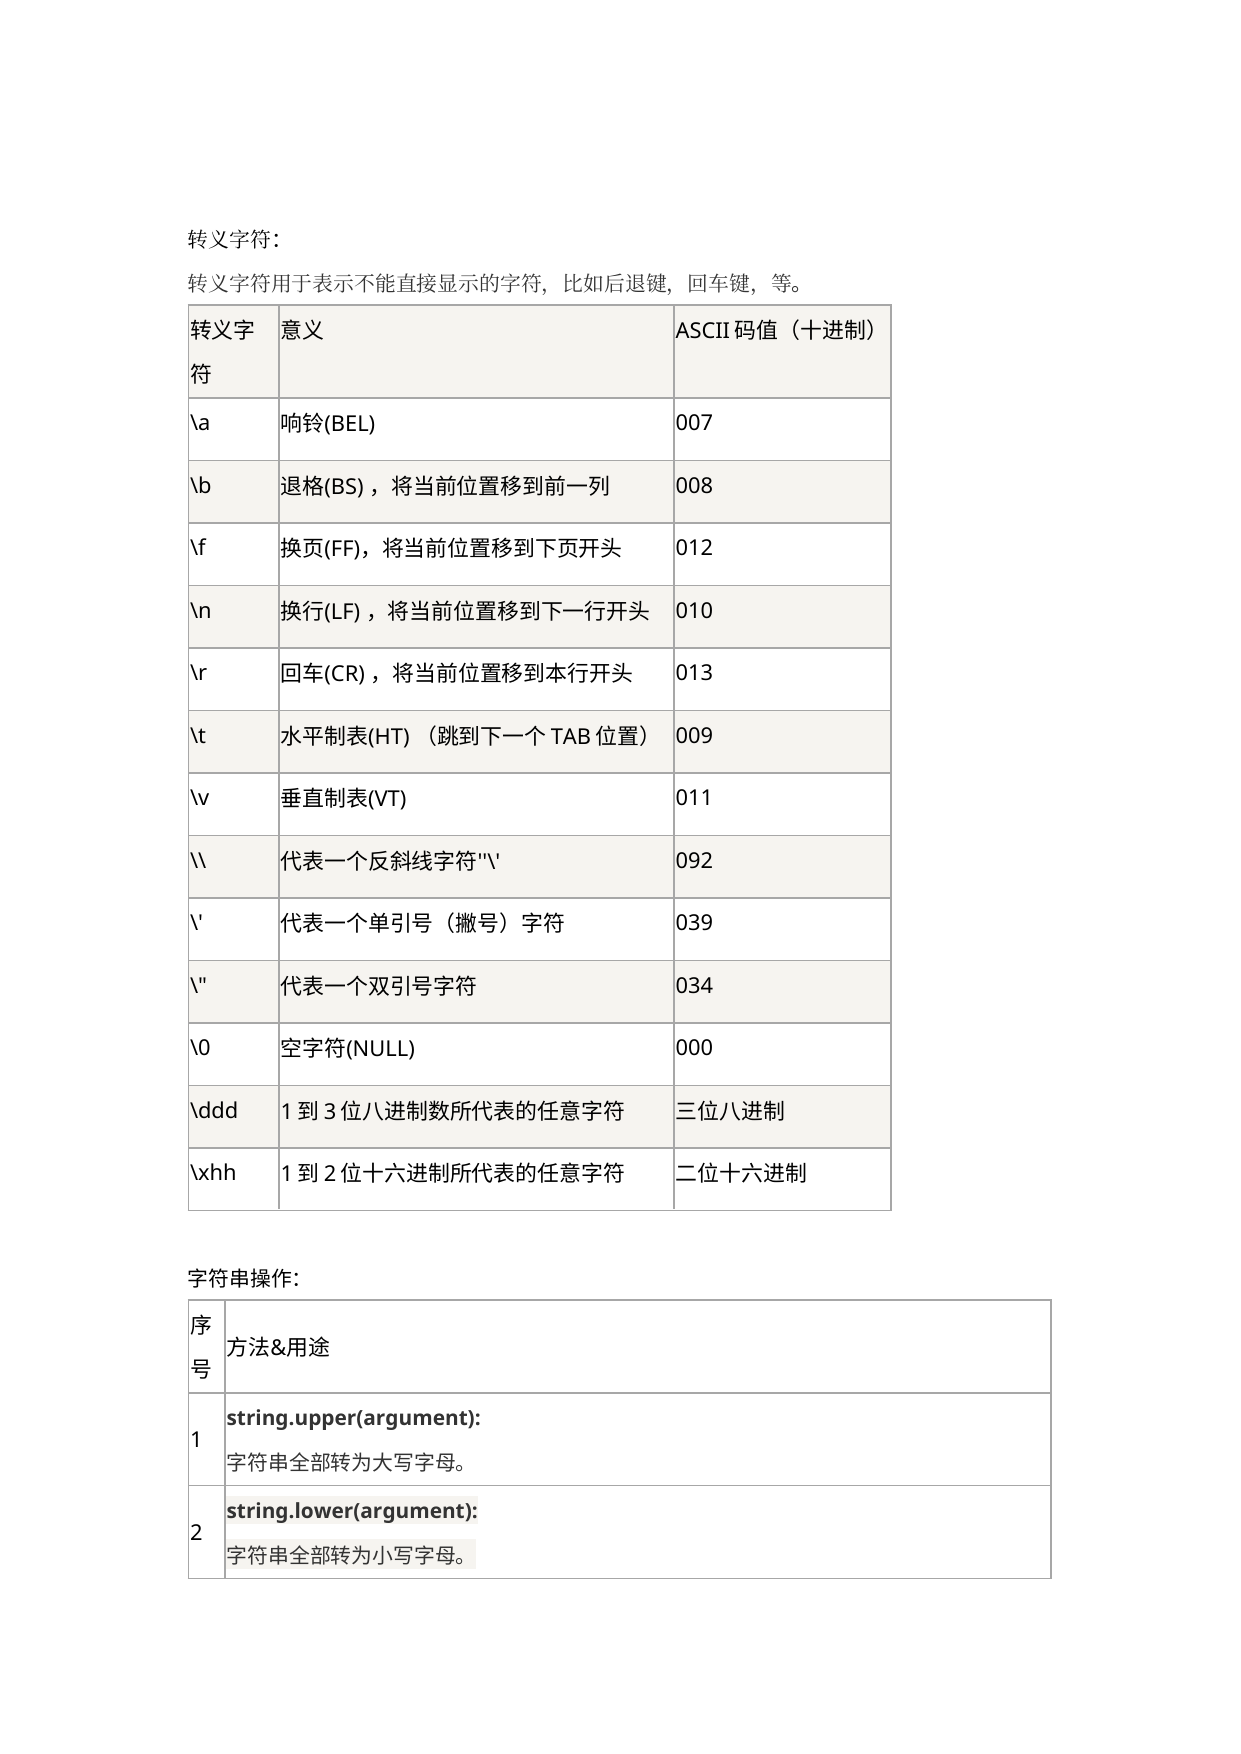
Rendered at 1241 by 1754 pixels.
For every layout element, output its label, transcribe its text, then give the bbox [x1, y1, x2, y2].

table_cell 007 [675, 399, 890, 459]
table_cell \\ [189, 836, 278, 897]
table_header 序号 [189, 1301, 224, 1392]
table_cell \n [189, 586, 278, 647]
table_cell 000 [675, 1024, 890, 1084]
table_cell \v [189, 774, 278, 834]
table_cell 034 [675, 961, 890, 1022]
table_cell \" [189, 961, 278, 1022]
table_cell 008 [675, 461, 890, 522]
table_cell 011 [675, 774, 890, 834]
table_cell \' [189, 899, 278, 959]
table_cell 1到2位十六进制所代表的任意字符 [280, 1149, 673, 1209]
table_cell 009 [675, 711, 890, 772]
table_cell \ddd [189, 1086, 278, 1147]
table_cell \b [189, 461, 278, 522]
table_cell 1到3位八进制数所代表的任意字符 [280, 1086, 673, 1147]
table_cell 水平制表(HT) （跳到下一个TAB位置） [280, 711, 673, 772]
table_cell \t [189, 711, 278, 772]
table_cell 012 [675, 524, 890, 584]
table_cell 013 [675, 649, 890, 709]
table_header ASCII码值（十进制） [675, 306, 890, 397]
text 字符串操作： [187, 1255, 1053, 1299]
table_cell \f [189, 524, 278, 584]
table_cell 换页(FF)，将当前位置移到下页开头 [280, 524, 673, 584]
table_cell 1 [189, 1394, 224, 1485]
table_cell \xhh [189, 1149, 278, 1209]
text 转义字符用于表示不能直接显示的字符，比如后退键，回车键，等。 [187, 260, 1053, 304]
table_cell 092 [675, 836, 890, 897]
table_cell 010 [675, 586, 890, 647]
table_cell string.lower(argument): 字符串全部转为小写字母。 [226, 1486, 1050, 1578]
table_cell 039 [675, 899, 890, 959]
table_header 方法&用途 [226, 1301, 1050, 1392]
table_cell 2 [189, 1486, 224, 1578]
table_cell 代表一个反斜线字符''\' [280, 836, 673, 897]
table_cell 垂直制表(VT) [280, 774, 673, 834]
table_header 转义字符 [189, 306, 278, 397]
table_cell 三位八进制 [675, 1086, 890, 1147]
table_cell 代表一个单引号（撇号）字符 [280, 899, 673, 959]
table_cell 空字符(NULL) [280, 1024, 673, 1084]
text 转义字符： [187, 216, 1053, 260]
table_header 意义 [280, 306, 673, 397]
table_cell 代表一个双引号字符 [280, 961, 673, 1022]
table_cell \r [189, 649, 278, 709]
table_cell 换行(LF) ，将当前位置移到下一行开头 [280, 586, 673, 647]
table_cell \a [189, 399, 278, 459]
table_cell string.upper(argument): 字符串全部转为大写字母。 [226, 1394, 1050, 1485]
table_cell 响铃(BEL) [280, 399, 673, 459]
table_cell 退格(BS) ，将当前位置移到前一列 [280, 461, 673, 522]
table_cell \0 [189, 1024, 278, 1084]
table_cell 回车(CR) ，将当前位置移到本行开头 [280, 649, 673, 709]
table_cell 二位十六进制 [675, 1149, 890, 1209]
